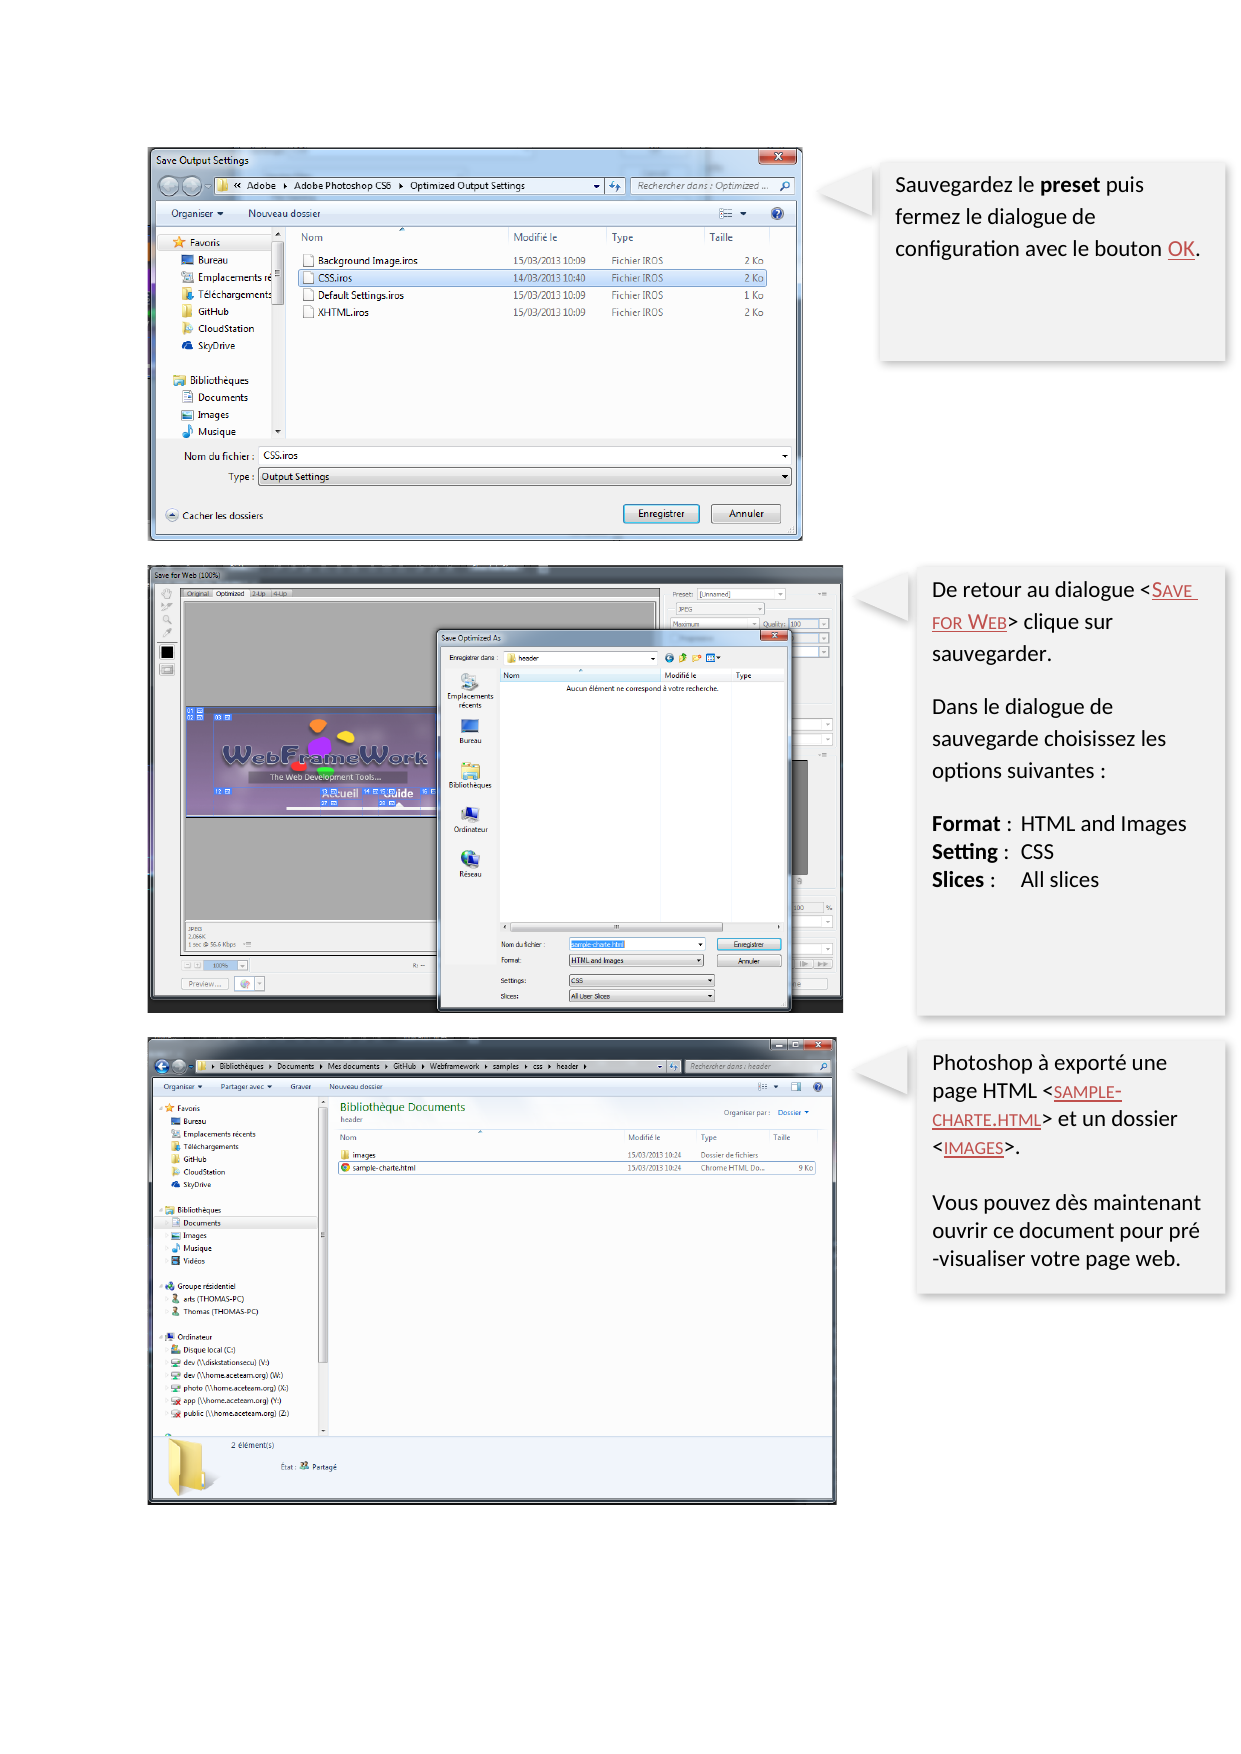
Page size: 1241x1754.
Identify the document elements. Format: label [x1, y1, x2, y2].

picture [147, 147, 803, 541]
picture [147, 1037, 837, 1505]
picture [147, 565, 844, 1013]
